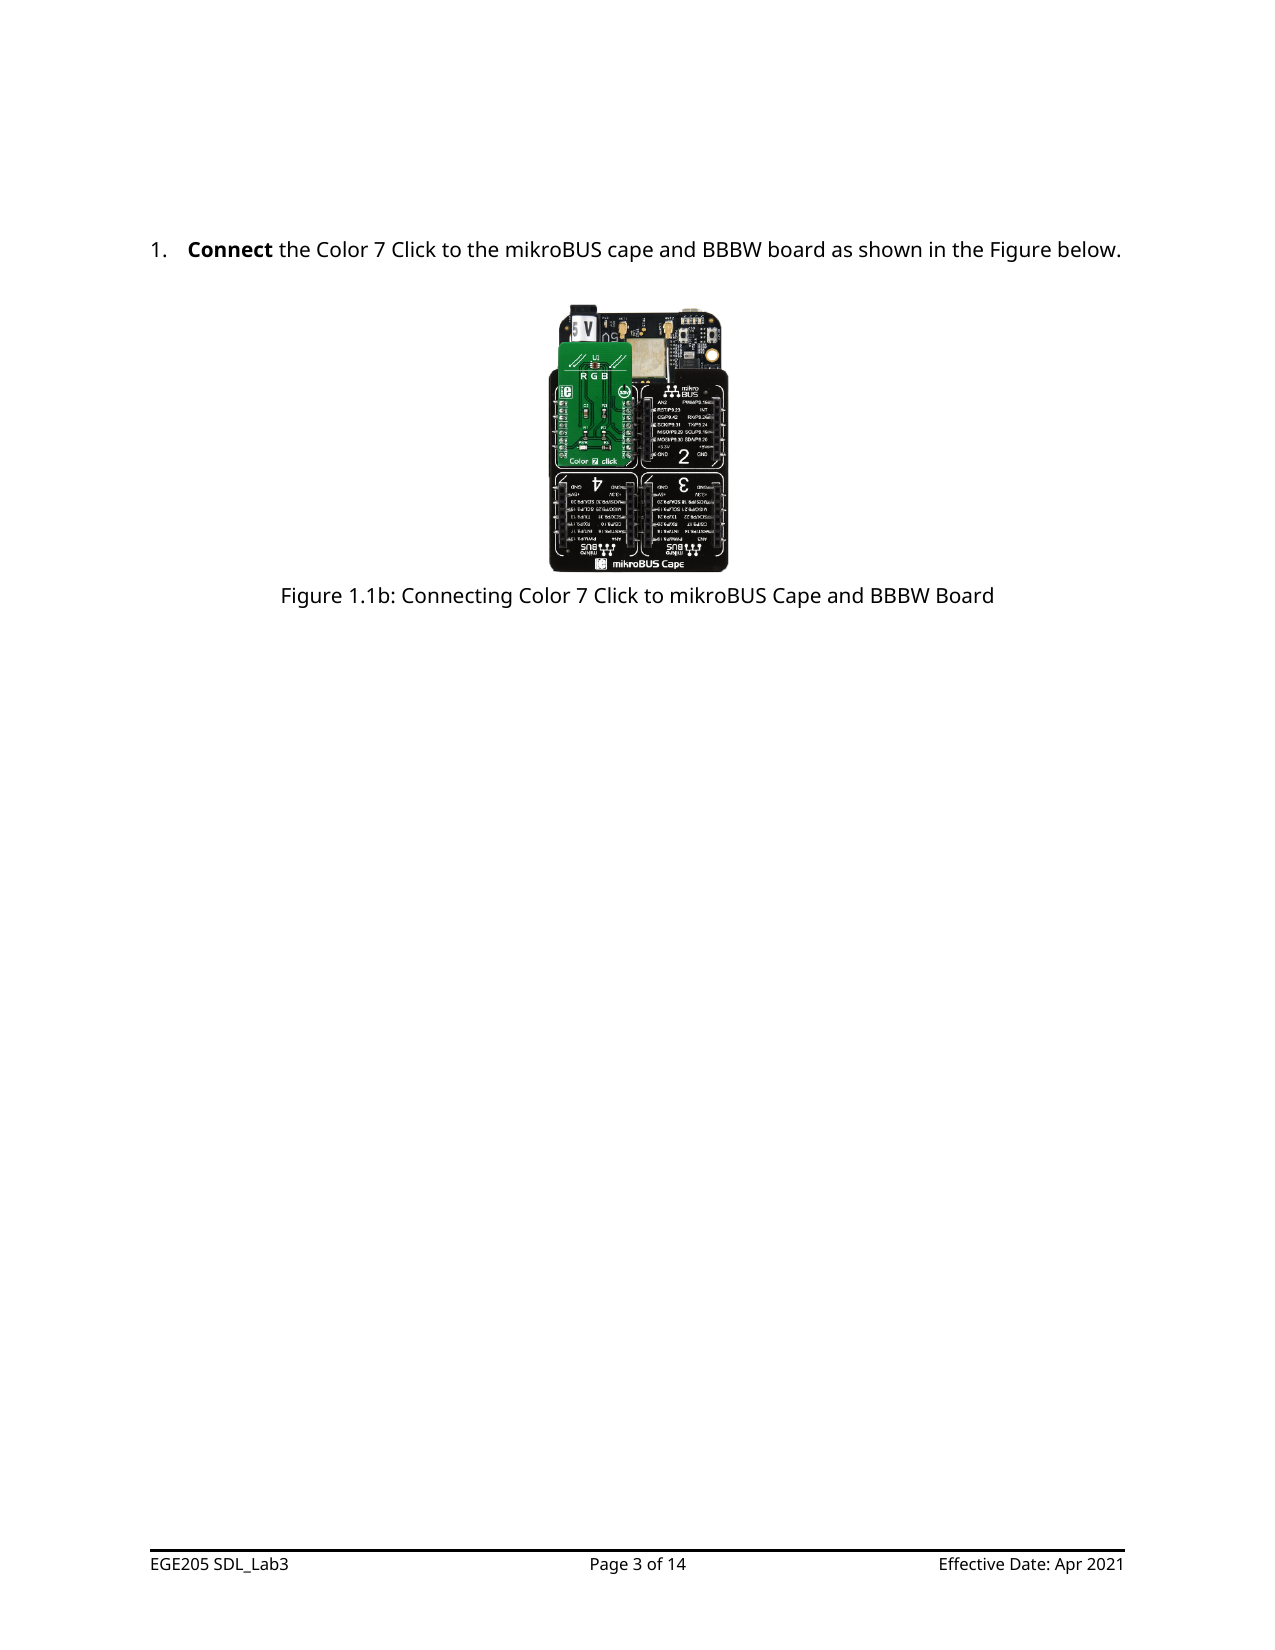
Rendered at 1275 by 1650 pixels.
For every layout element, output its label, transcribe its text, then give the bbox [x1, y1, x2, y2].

list Connect the Color 7 Click to the mikroBUS cape and BBBW board as shown in the Figure below. [150, 235, 1125, 264]
text Figure 1.1b: Connecting Color 7 Click to mikroBUS Cape and BBBW Board [150, 581, 1125, 610]
picture [536, 292, 739, 582]
